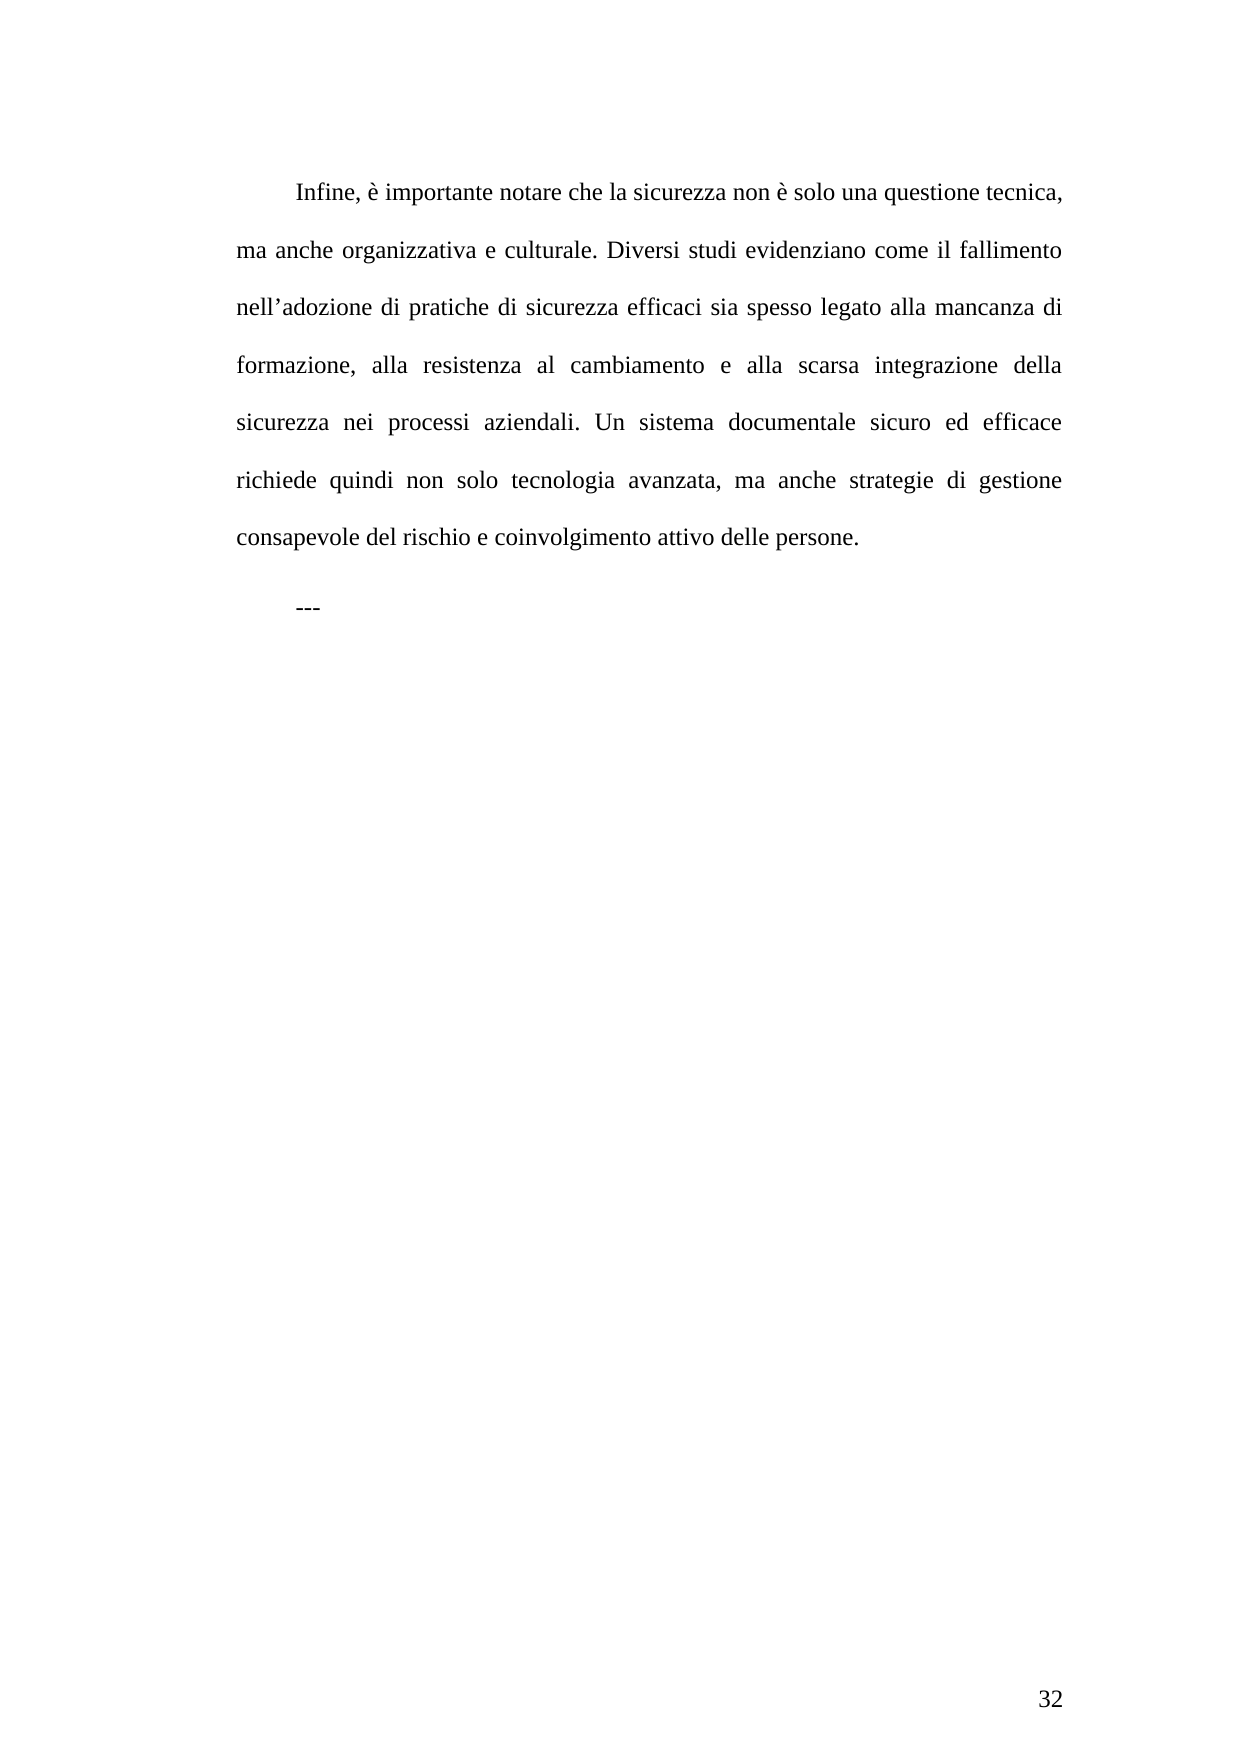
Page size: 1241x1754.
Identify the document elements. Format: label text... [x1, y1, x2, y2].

text --- [236, 592, 1063, 621]
text Infine, è importante notare che la sicurezza non è solo una questione tecnica, ma anche organizzativa e culturale. Diversi studi evidenziano come il fallimento nell’adozione di pratiche di sicurezza efficaci sia spesso legato alla mancanza di formazione, alla resistenza al cambiamento e alla scarsa integrazione della sicurezza nei processi aziendali. Un sistema documentale sicuro ed efficace richiede quindi non solo tecnologia avanzata, ma anche strategie di gestione consapevole del rischio e coinvolgimento attivo delle persone. [236, 177, 1063, 551]
